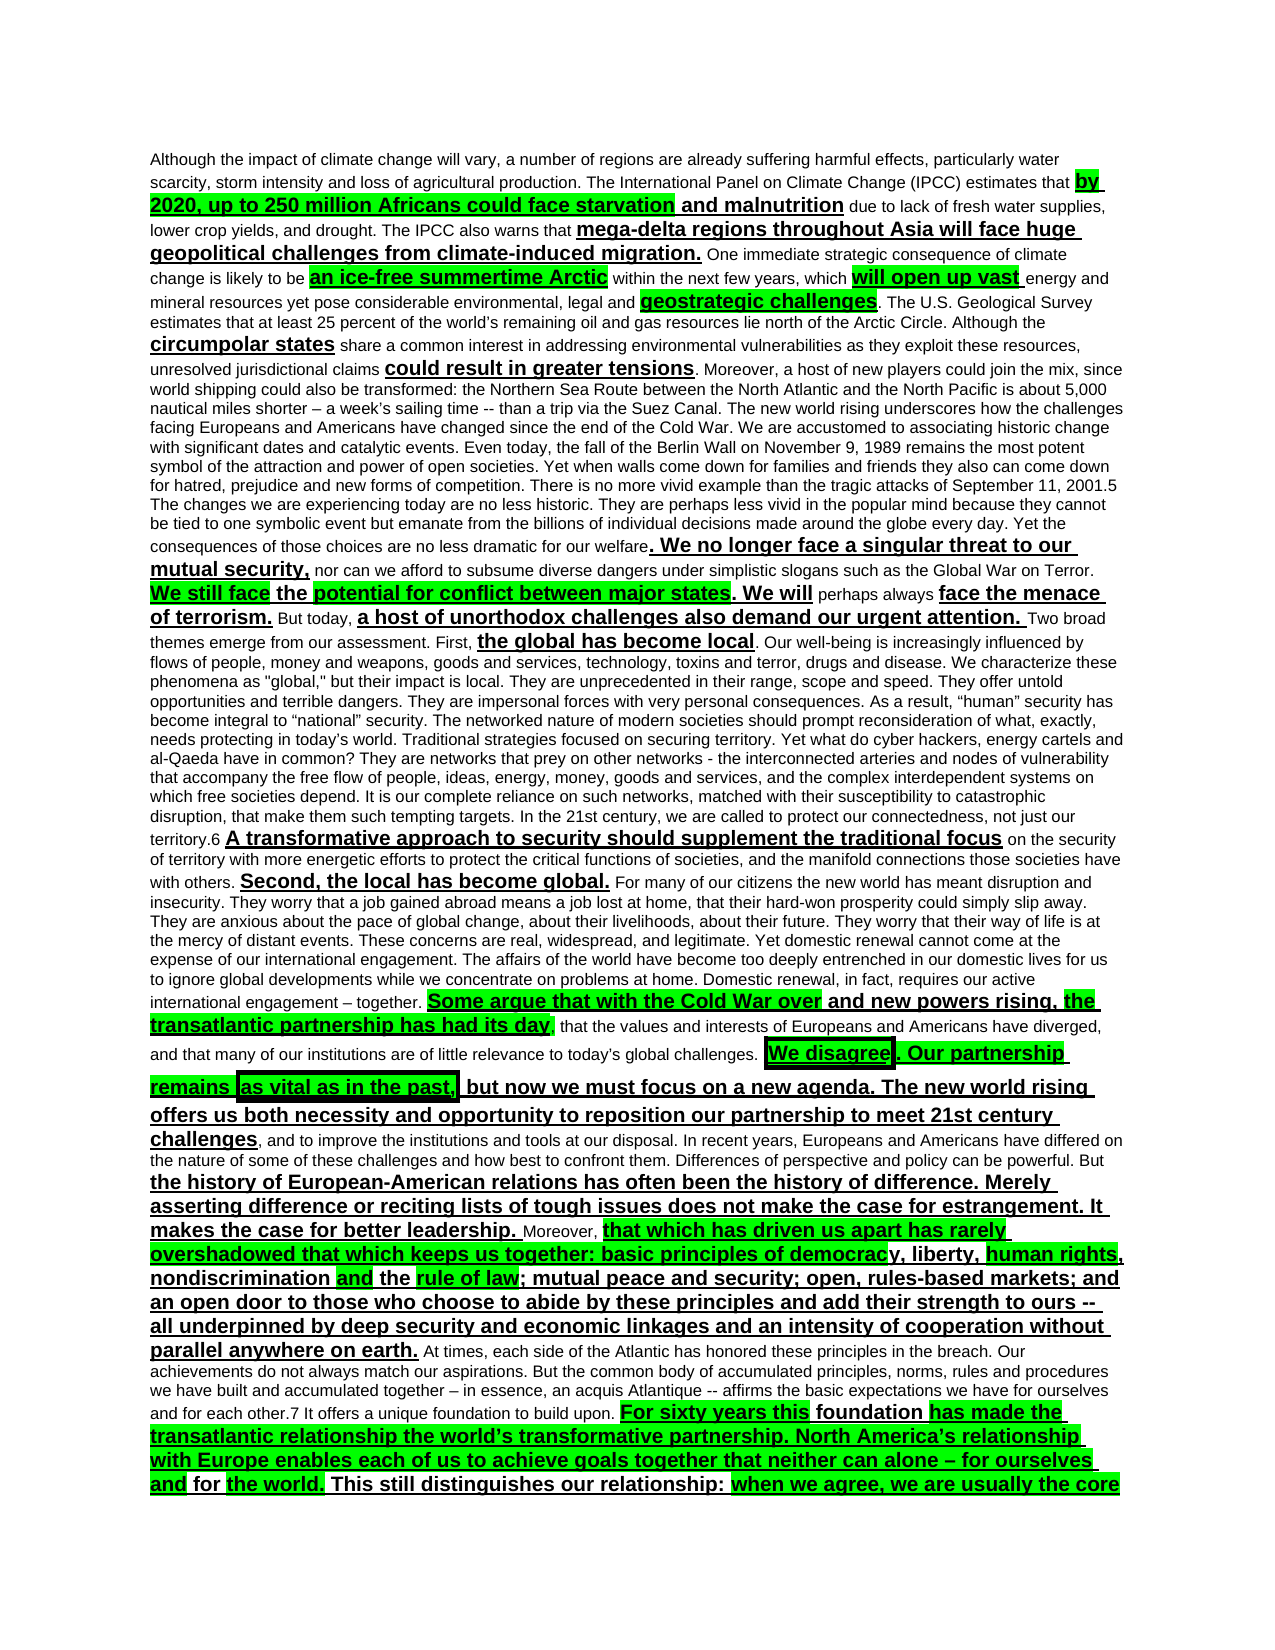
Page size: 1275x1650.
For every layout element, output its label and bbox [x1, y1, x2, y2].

text [150, 150, 1125, 1496]
